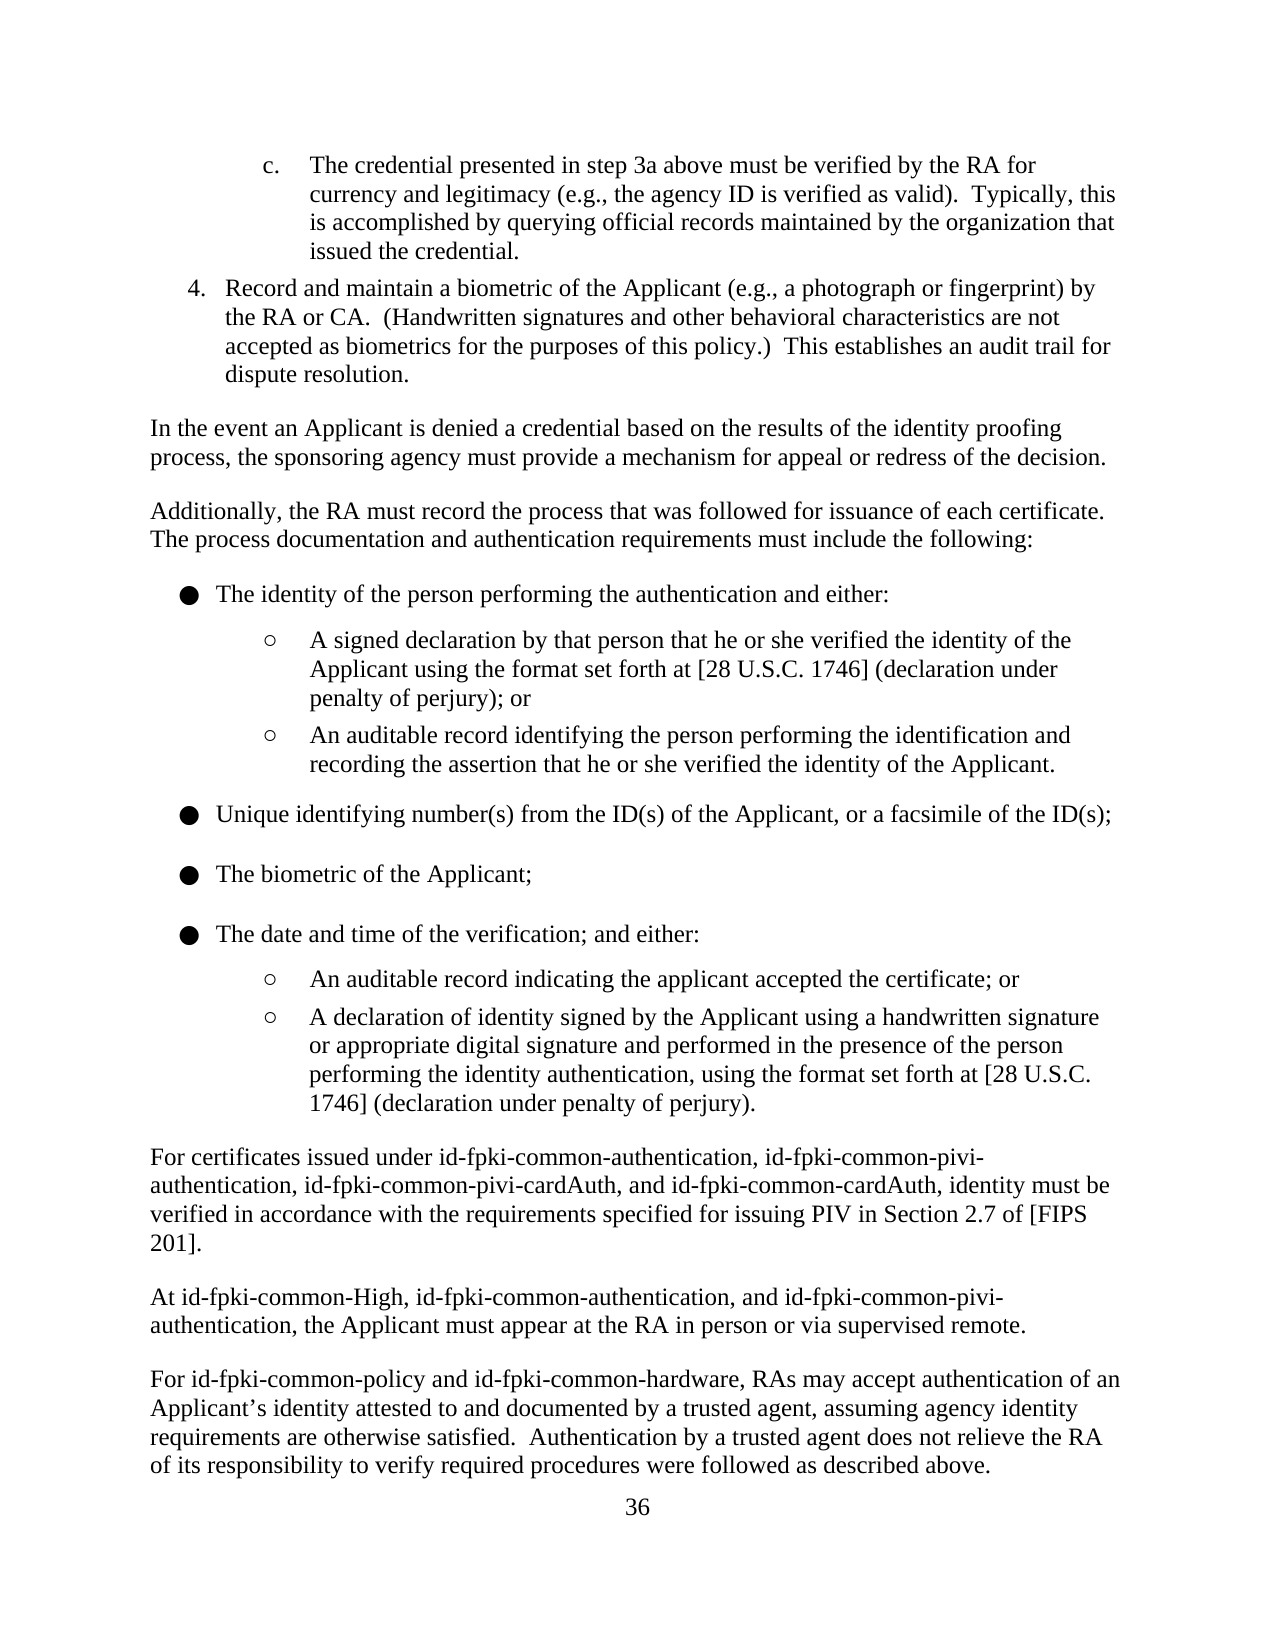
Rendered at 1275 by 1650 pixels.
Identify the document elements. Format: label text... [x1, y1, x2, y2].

list The biometric of the Applicant; [178, 845, 1125, 897]
list Unique identifying number(s) from the ID(s) of the Applicant, or a facsimile of the ID(s); [178, 786, 1125, 837]
list An auditable record indicating the applicant accepted the certificate; or [262, 964, 1125, 993]
text For id-fpki-common-policy and id-fpki-common-hardware, RAs may accept authentication of an Applicant’s identity attested to and documented by a trusted agent, assuming agency identity requirements are otherwise satisfied. Authentication by a trusted agent does not relieve the RA of its responsibility to verify required procedures were followed as described above. [150, 1364, 1125, 1479]
list Record and maintain a biometric of the Applicant (e.g., a photograph or fingerprint) by the RA or CA. (Handwritten signatures and other behavioral characteristics are not accepted as biometrics for the purposes of this policy.) This establishes an audit trail for dispute resolution. [187, 273, 1125, 388]
text Additionally, the RA must record the process that was followed for issuance of each certificate. The process documentation and authentication requirements must include the following: [150, 496, 1125, 553]
list The date and time of the verification; and either: [178, 905, 1125, 956]
text For certificates issued under id-fpki-common-authentication, id-fpki-common-pivi-authentication, id-fpki-common-pivi-cardAuth, and id-fpki-common-cardAuth, identity must be verified in accordance with the requirements specified for issuing PIV in Section 2.7 of [FIPS 201]. [150, 1142, 1125, 1257]
list An auditable record identifying the person performing the identification and recording the assertion that he or she verified the identity of the Applicant. [262, 720, 1125, 777]
list A declaration of identity signed by the Applicant using a handwritten signature or appropriate digital signature and performed in the presence of the person performing the identity authentication, using the format set forth at [28 U.S.C. 1746] (declaration under penalty of perjury). [263, 1002, 1125, 1117]
list A signed declaration by that person that he or she verified the identity of the Applicant using the format set forth at [28 U.S.C. 1746] (declaration under penalty of perjury); or [262, 625, 1125, 712]
list The credential presented in step 3a above must be verified by the RA for currency and legitimacy (e.g., the agency ID is verified as valid). Typically, this is accomplished by querying official records maintained by the organization that issued the credential. [262, 150, 1125, 265]
text In the event an Applicant is denied a credential based on the results of the identity proofing process, the sponsoring agency must provide a mechanism for appeal or redress of the decision. [150, 413, 1125, 471]
text At id-fpki-common-High, id-fpki-common-authentication, and id-fpki-common-pivi-authentication, the Applicant must appear at the RA in person or via supervised remote. [150, 1282, 1125, 1339]
list The identity of the person performing the authentication and either: [178, 566, 1125, 617]
